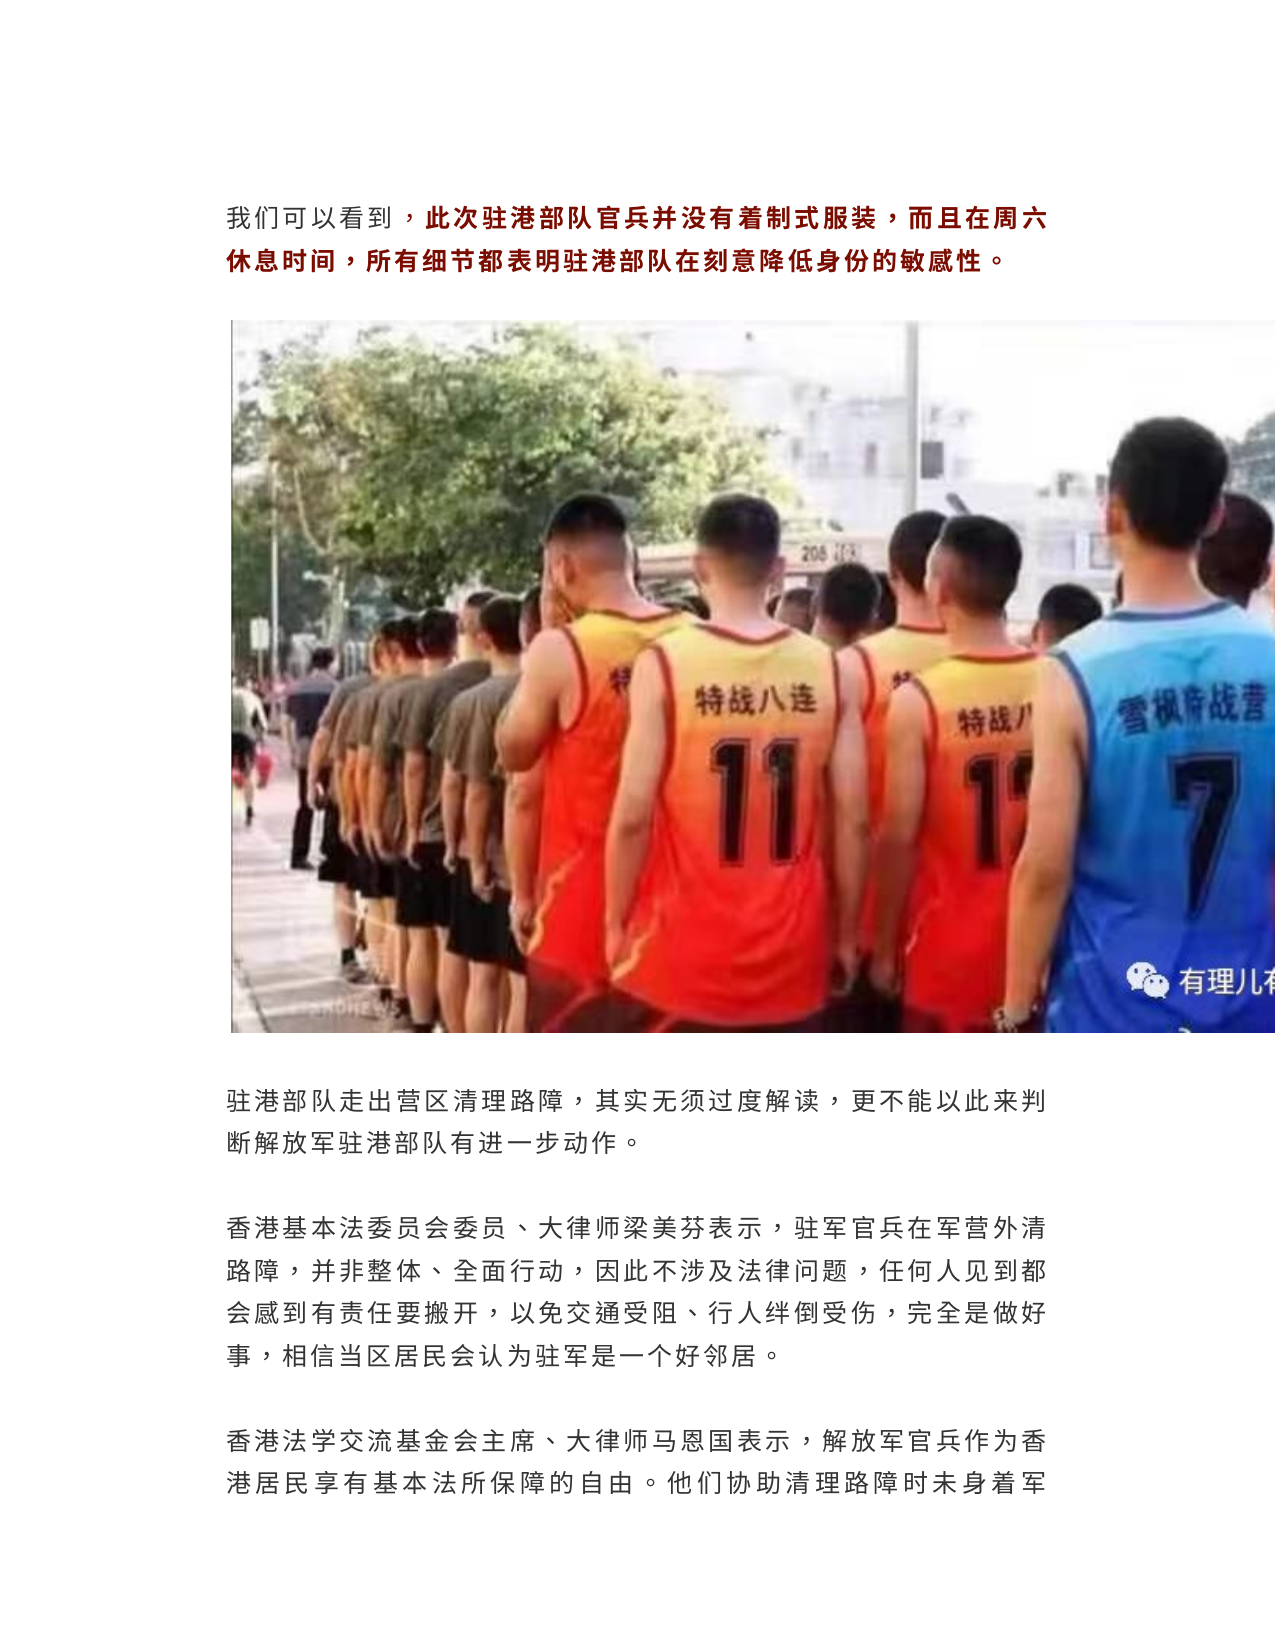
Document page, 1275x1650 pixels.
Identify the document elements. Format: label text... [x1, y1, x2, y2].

text 驻港部队走出营区清理路障，其实无须过度解读，更不能以此来判断解放军驻港部队有进一步动作。 [226, 1075, 1049, 1160]
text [226, 1415, 1049, 1500]
picture [231, 320, 1275, 1033]
text 香港基本法委员会委员、大律师梁美芬表示，驻军官兵在军营外清路障，并非整体、全面行动，因此不涉及法律问题，任何人见到都会感到有责任要搬开，以免交通受阻、行人绊倒受伤，完全是做好事，相信当区居民会认为驻军是一个好邻居。 [226, 1202, 1049, 1372]
text 我们可以看到，此次驻港部队官兵并没有着制式服装，而且在周六休息时间，所有细节都表明驻港部队在刻意降低身份的敏感性。 [226, 192, 1049, 277]
